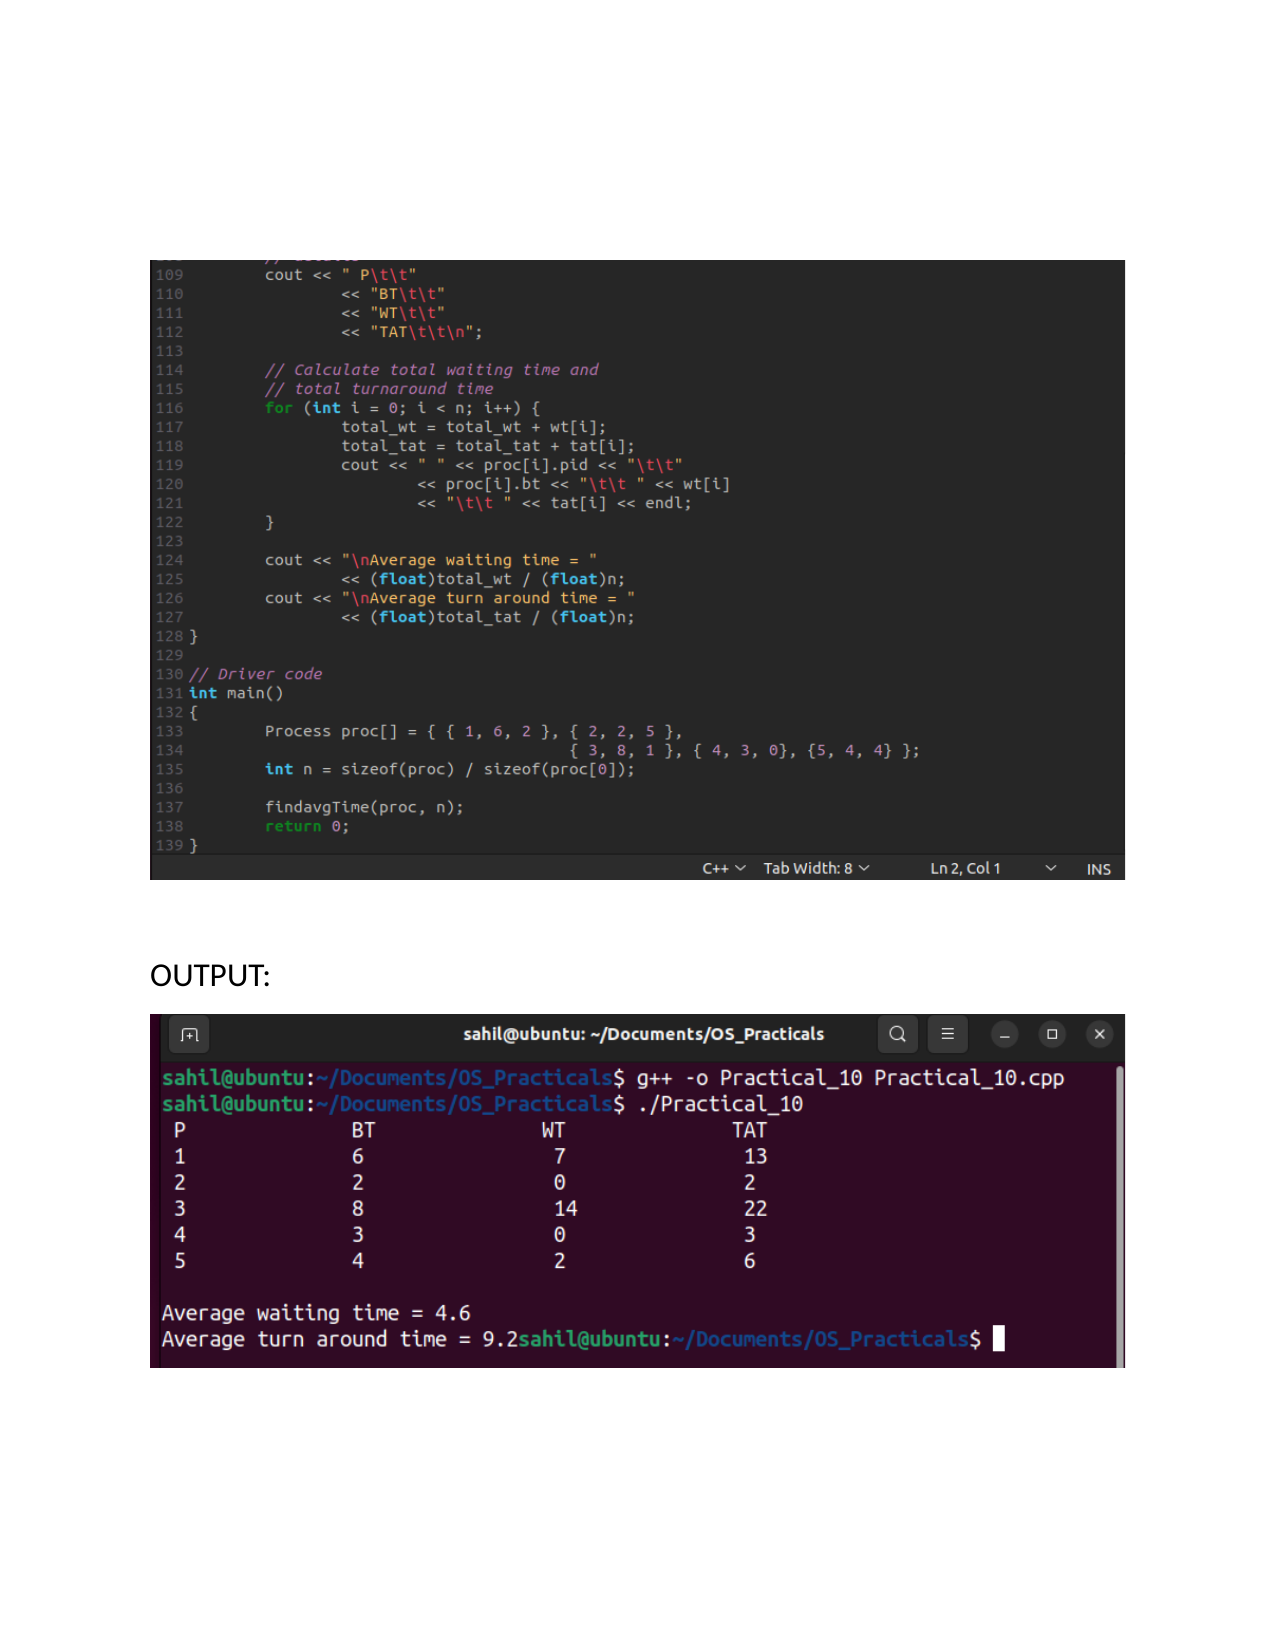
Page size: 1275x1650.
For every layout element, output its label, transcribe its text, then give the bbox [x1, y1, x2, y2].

picture [150, 1014, 1125, 1368]
picture [150, 260, 1125, 880]
text OUTPUT: [150, 953, 1125, 994]
